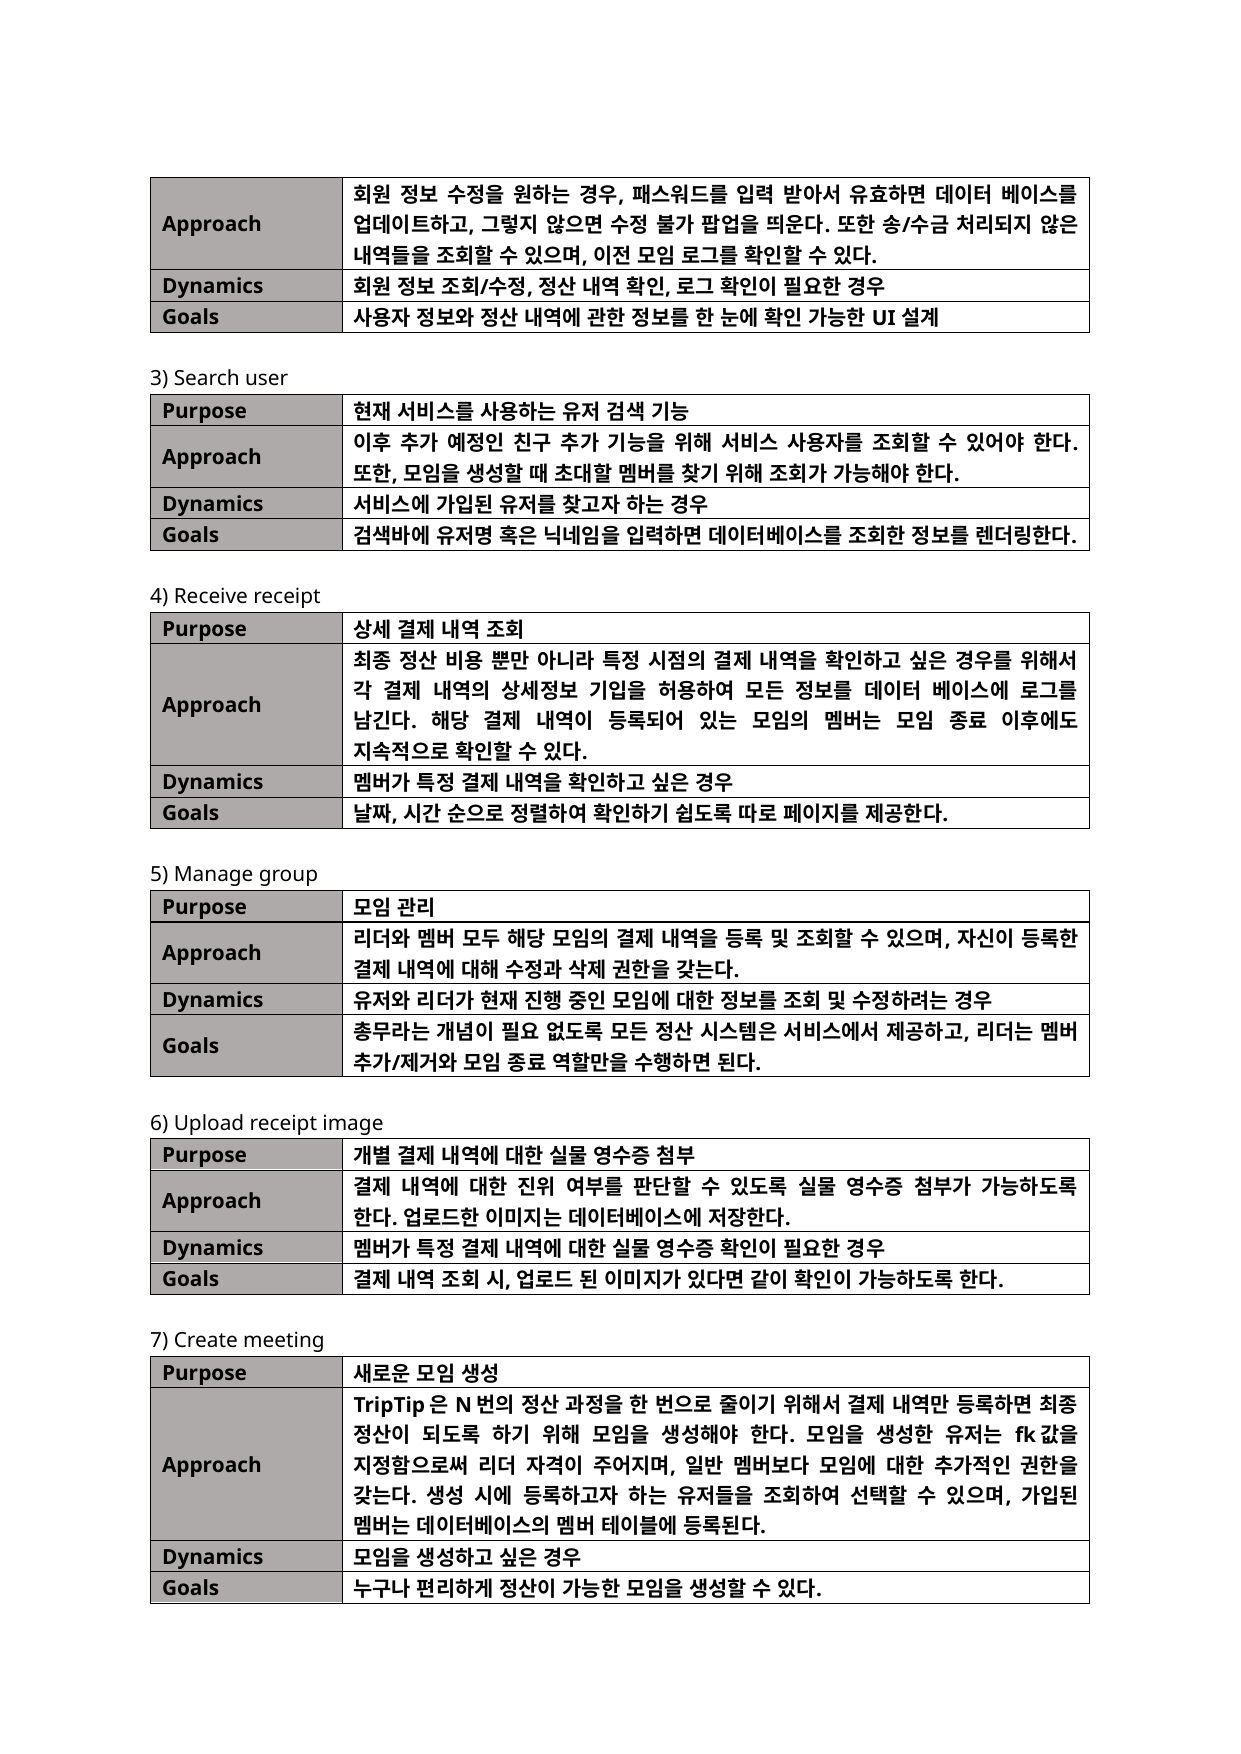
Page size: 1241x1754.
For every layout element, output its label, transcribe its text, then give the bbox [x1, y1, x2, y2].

table_cell 서비스에 가입된 유저를 찾고자 하는 경우 [343, 488, 1089, 518]
table_cell 결제 내역에 대한 진위 여부를 판단할 수 있도록 실물 영수증 첨부가 가능하도록 한다. 업로드한 이미지는 데이터베이스에 저장한다. [343, 1171, 1089, 1231]
table_cell Approach [151, 1388, 342, 1540]
table_cell Goals [151, 519, 342, 550]
table_cell 총무라는 개념이 필요 없도록 모든 정산 시스템은 서비스에서 제공하고, 리더는 멤버 추가/제거와 모임 종료 역할만을 수행하면 된다. [343, 1015, 1089, 1076]
table_cell Dynamics [151, 270, 342, 301]
text 5) Manage group [150, 859, 1090, 888]
table_cell Goals [151, 1264, 342, 1294]
table_cell 회원 정보 수정을 원하는 경우, 패스워드를 입력 받아서 유효하면 데이터 베이스를 업데이트하고, 그렇지 않으면 수정 불가 팝업을 띄운다. 또한 송/수금 처리되지 않은 내역들을 조회할 수 있으며, 이전 모임 로그를 확인할 수 있다. [343, 178, 1089, 269]
table_cell Goals [151, 1572, 342, 1602]
table_cell Goals [151, 302, 342, 332]
table_cell 회원 정보 조회/수정, 정산 내역 확인, 로그 확인이 필요한 경우 [343, 270, 1089, 301]
table_header 개별 결제 내역에 대한 실물 영수증 첨부 [343, 1139, 1089, 1169]
table_cell Approach [151, 178, 342, 269]
table_header Purpose [151, 1357, 342, 1387]
table_cell 이후 추가 예정인 친구 추가 기능을 위해 서비스 사용자를 조회할 수 있어야 한다. 또한, 모임을 생성할 때 초대할 멤버를 찾기 위해 조회가 가능해야 한다. [343, 426, 1089, 487]
table_header Purpose [151, 891, 342, 921]
table_header 새로운 모임 생성 [343, 1357, 1089, 1387]
table_cell Dynamics [151, 488, 342, 518]
table_header Purpose [151, 1139, 342, 1169]
table_cell Approach [151, 644, 342, 765]
table_cell 멤버가 특정 결제 내역에 대한 실물 영수증 확인이 필요한 경우 [343, 1232, 1089, 1262]
table_cell 누구나 편리하게 정산이 가능한 모임을 생성할 수 있다. [343, 1572, 1089, 1602]
table_cell Goals [151, 1015, 342, 1076]
text 6) Upload receipt image [150, 1108, 1090, 1136]
table_cell Approach [151, 1171, 342, 1231]
table_cell 날짜, 시간 순으로 정렬하여 확인하기 쉽도록 따로 페이지를 제공한다. [343, 798, 1089, 828]
table_cell 리더와 멤버 모두 해당 모임의 결제 내역을 등록 및 조회할 수 있으며, 자신이 등록한 결제 내역에 대해 수정과 삭제 권한을 갖는다. [343, 923, 1089, 983]
text 4) Receive receipt [150, 581, 1090, 610]
table_header 모임 관리 [343, 891, 1089, 921]
table_cell Goals [151, 798, 342, 828]
table_header Purpose [151, 613, 342, 643]
table_cell 유저와 리더가 현재 진행 중인 모임에 대한 정보를 조회 및 수정하려는 경우 [343, 984, 1089, 1014]
table_cell Dynamics [151, 766, 342, 797]
table_cell TripTip은 N번의 정산 과정을 한 번으로 줄이기 위해서 결제 내역만 등록하면 최종 정산이 되도록 하기 위해 모임을 생성해야 한다. 모임을 생성한 유저는 fk값을 지정함으로써 리더 자격이 주어지며, 일반 멤버보다 모임에 대한 추가적인 권한을 갖는다. 생성 시에 등록하고자 하는 유저들을 조회하여 선택할 수 있으며, 가입된 멤버는 데이터베이스의 멤버 테이블에 등록된다. [343, 1388, 1089, 1540]
table_cell 사용자 정보와 정산 내역에 관한 정보를 한 눈에 확인 가능한 UI 설계 [343, 302, 1089, 332]
table_cell 결제 내역 조회 시, 업로드 된 이미지가 있다면 같이 확인이 가능하도록 한다. [343, 1264, 1089, 1294]
text 3) Search user [150, 363, 1090, 392]
table_cell 모임을 생성하고 싶은 경우 [343, 1541, 1089, 1571]
text 7) Create meeting [150, 1325, 1090, 1354]
table_cell Dynamics [151, 1541, 342, 1571]
table_cell Dynamics [151, 1232, 342, 1262]
table_cell Approach [151, 923, 342, 983]
table_header Purpose [151, 395, 342, 425]
table_cell Approach [151, 426, 342, 487]
table_cell 최종 정산 비용 뿐만 아니라 특정 시점의 결제 내역을 확인하고 싶은 경우를 위해서 각 결제 내역의 상세정보 기입을 허용하여 모든 정보를 데이터 베이스에 로그를 남긴다. 해당 결제 내역이 등록되어 있는 모임의 멤버는 모임 종료 이후에도 지속적으로 확인할 수 있다. [343, 644, 1089, 765]
table_cell 검색바에 유저명 혹은 닉네임을 입력하면 데이터베이스를 조회한 정보를 렌더링한다. [343, 519, 1089, 550]
table_header 상세 결제 내역 조회 [343, 613, 1089, 643]
table_header 현재 서비스를 사용하는 유저 검색 기능 [343, 395, 1089, 425]
table_cell Dynamics [151, 984, 342, 1014]
table_cell 멤버가 특정 결제 내역을 확인하고 싶은 경우 [343, 766, 1089, 797]
